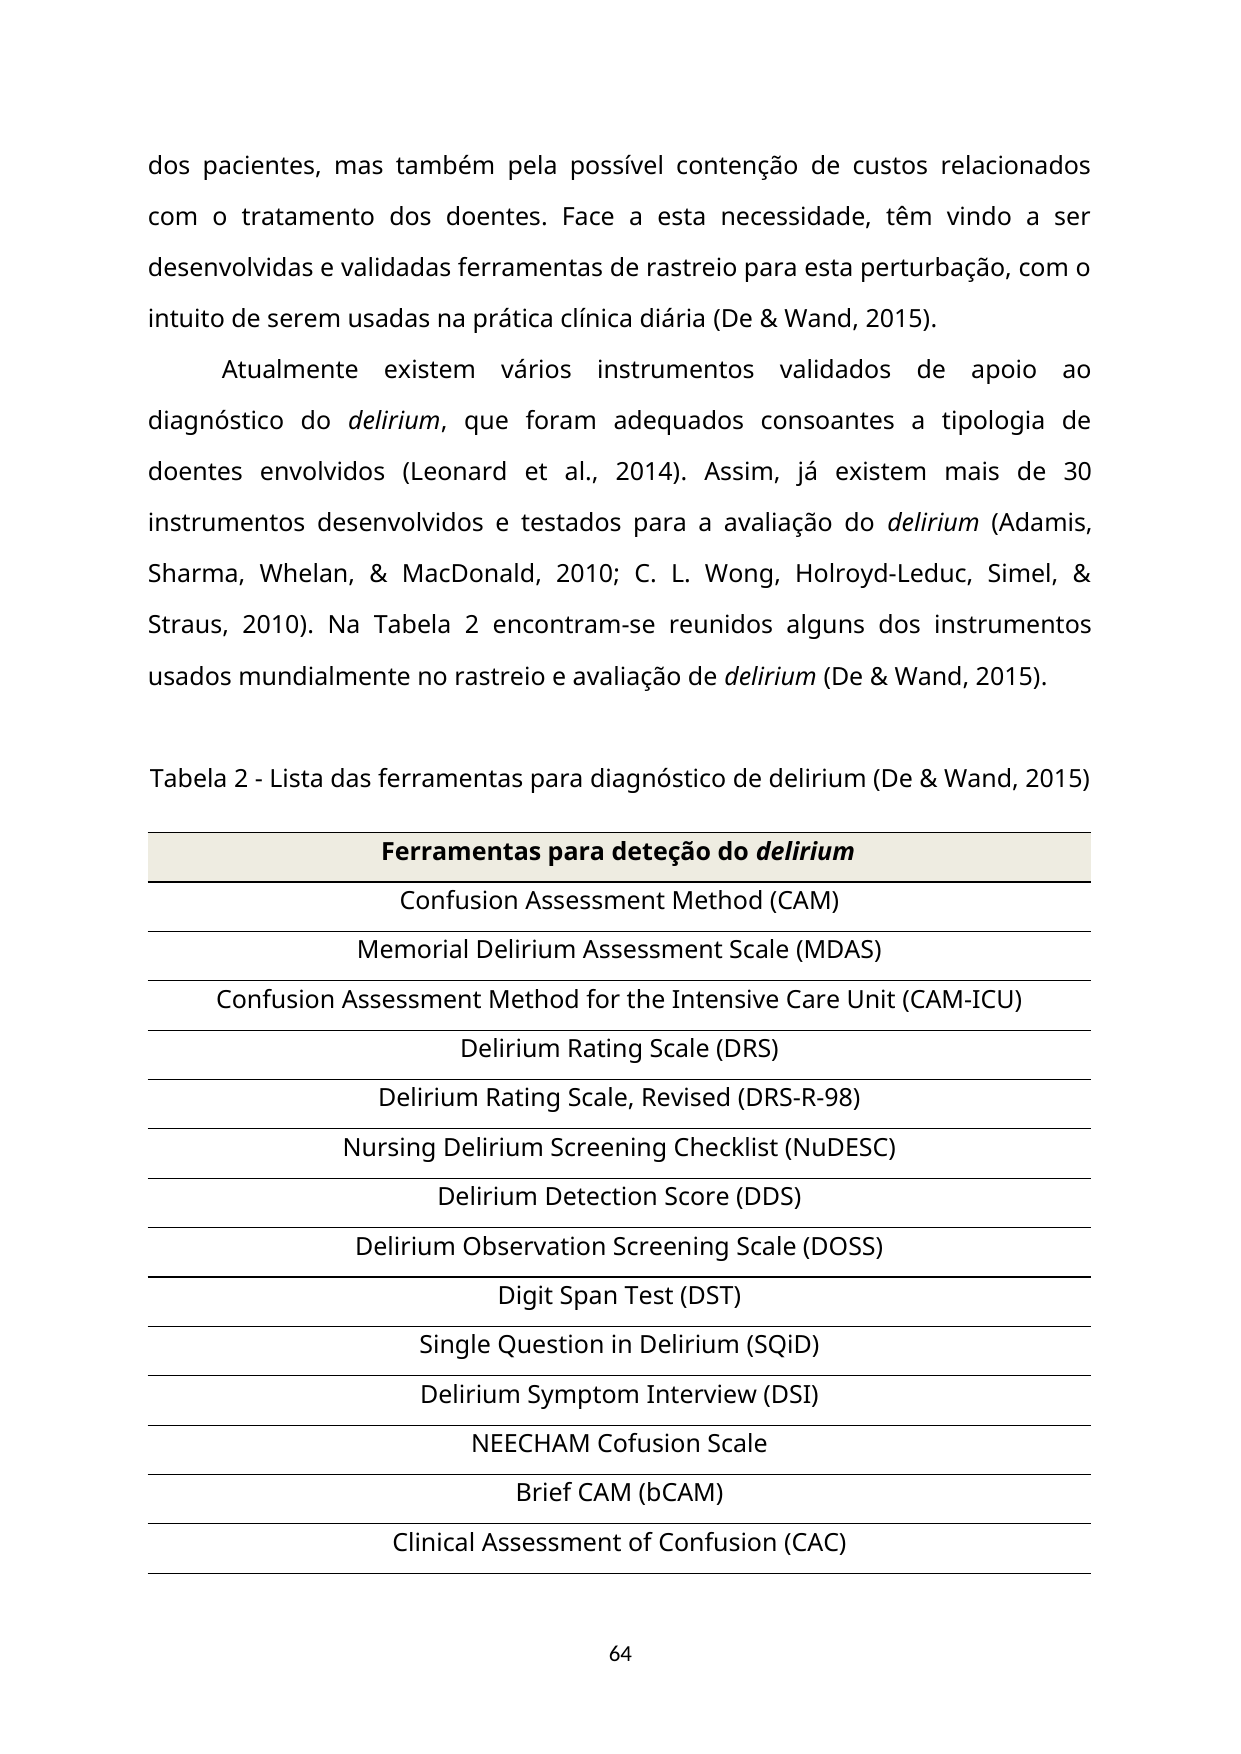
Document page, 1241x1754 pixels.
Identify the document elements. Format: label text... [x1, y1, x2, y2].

table_cell Memorial Delirium Assessment Scale (MDAS) [148, 932, 1091, 980]
table_cell NEECHAM Cofusion Scale [148, 1426, 1091, 1474]
table_header Ferramentas para deteção do delirium [148, 833, 1091, 881]
table_cell Digit Span Test (DST) [148, 1278, 1091, 1326]
table_cell Confusion Assessment Method (CAM) [148, 883, 1091, 931]
table_cell Brief CAM (bCAM) [148, 1475, 1091, 1523]
table_cell Delirium Rating Scale (DRS) [148, 1031, 1091, 1079]
text Atualmente existem vários instrumentos validados de apoio ao diagnóstico do delirium, que foram adequados consoantes a tipologia de doentes envolvidos (Leonard et al., 2014). Assim, já existem mais de 30 instrumentos desenvolvidos e testados para a avaliação do delirium (Adamis, Sharma, Whelan, & MacDonald, 2010; C. L. Wong, Holroyd-Leduc, Simel, & Straus, 2010). Na Tabela 2 encontram-se reunidos alguns dos instrumentos usados mundialmente no rastreio e avaliação de delirium (De & Wand, 2015). [148, 352, 1092, 692]
table_cell Delirium Detection Score (DDS) [148, 1179, 1091, 1227]
table_cell Confusion Assessment Method for the Intensive Care Unit (CAM-ICU) [148, 981, 1091, 1029]
table_cell Single Question in Delirium (SQiD) [148, 1327, 1091, 1375]
table_cell Clinical Assessment of Confusion (CAC) [148, 1524, 1091, 1573]
table_cell Delirium Symptom Interview (DSI) [148, 1376, 1091, 1424]
table_cell Delirium Rating Scale, Revised (DRS-R-98) [148, 1080, 1091, 1128]
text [148, 148, 1092, 335]
text Tabela 2 - Lista das ferramentas para diagnóstico de delirium (De & Wand, 2015) [148, 760, 1092, 794]
table_cell Nursing Delirium Screening Checklist (NuDESC) [148, 1129, 1091, 1178]
table_cell Delirium Observation Screening Scale (DOSS) [148, 1228, 1091, 1276]
